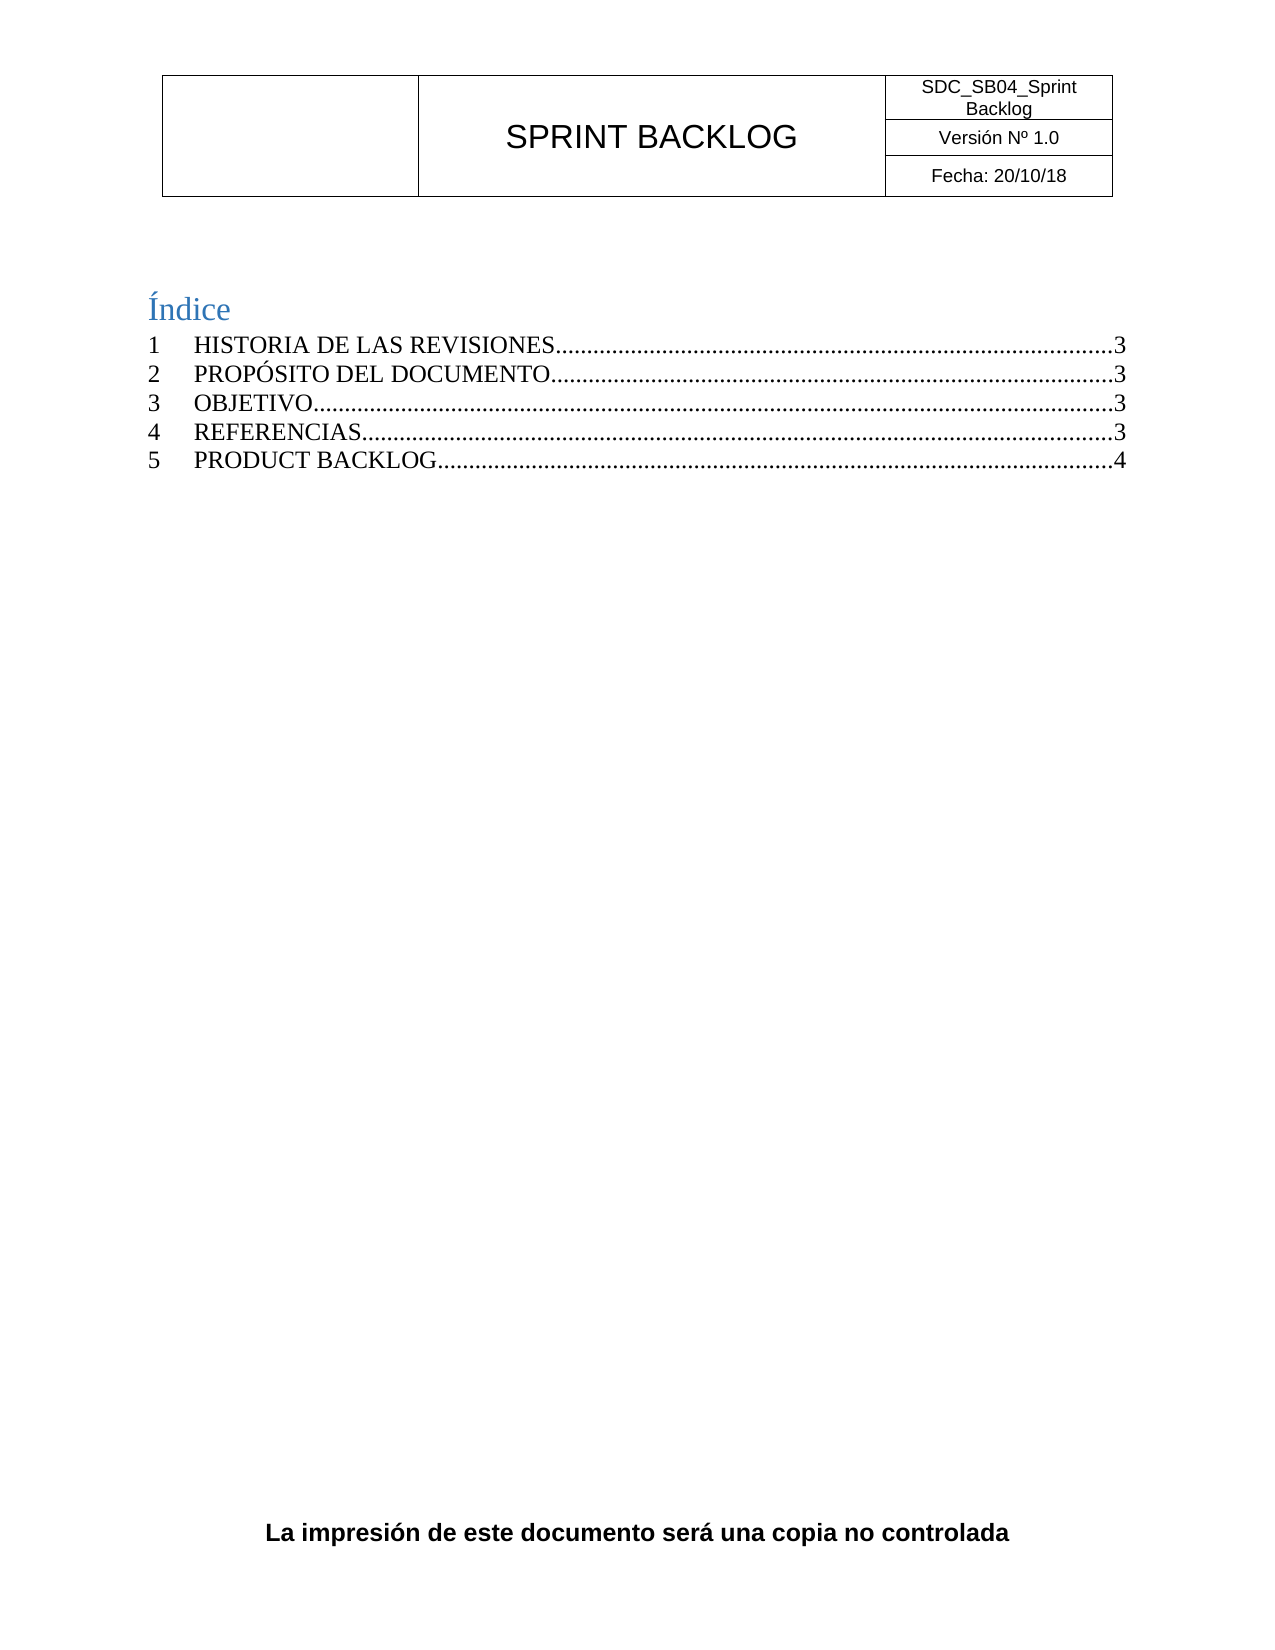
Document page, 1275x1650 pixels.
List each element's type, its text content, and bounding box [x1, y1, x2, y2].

text 3 OBJETIVO 3 [148, 388, 1127, 417]
text 1 HISTORIA DE LAS REVISIONES 3 [148, 330, 1127, 359]
subtitle Índice [148, 289, 1127, 327]
text 2 PROPÓSITO DEL DOCUMENTO 3 [148, 359, 1127, 388]
text 4 REFERENCIAS 3 [148, 417, 1127, 445]
text 5 PRODUCT BACKLOG 4 [148, 445, 1127, 474]
